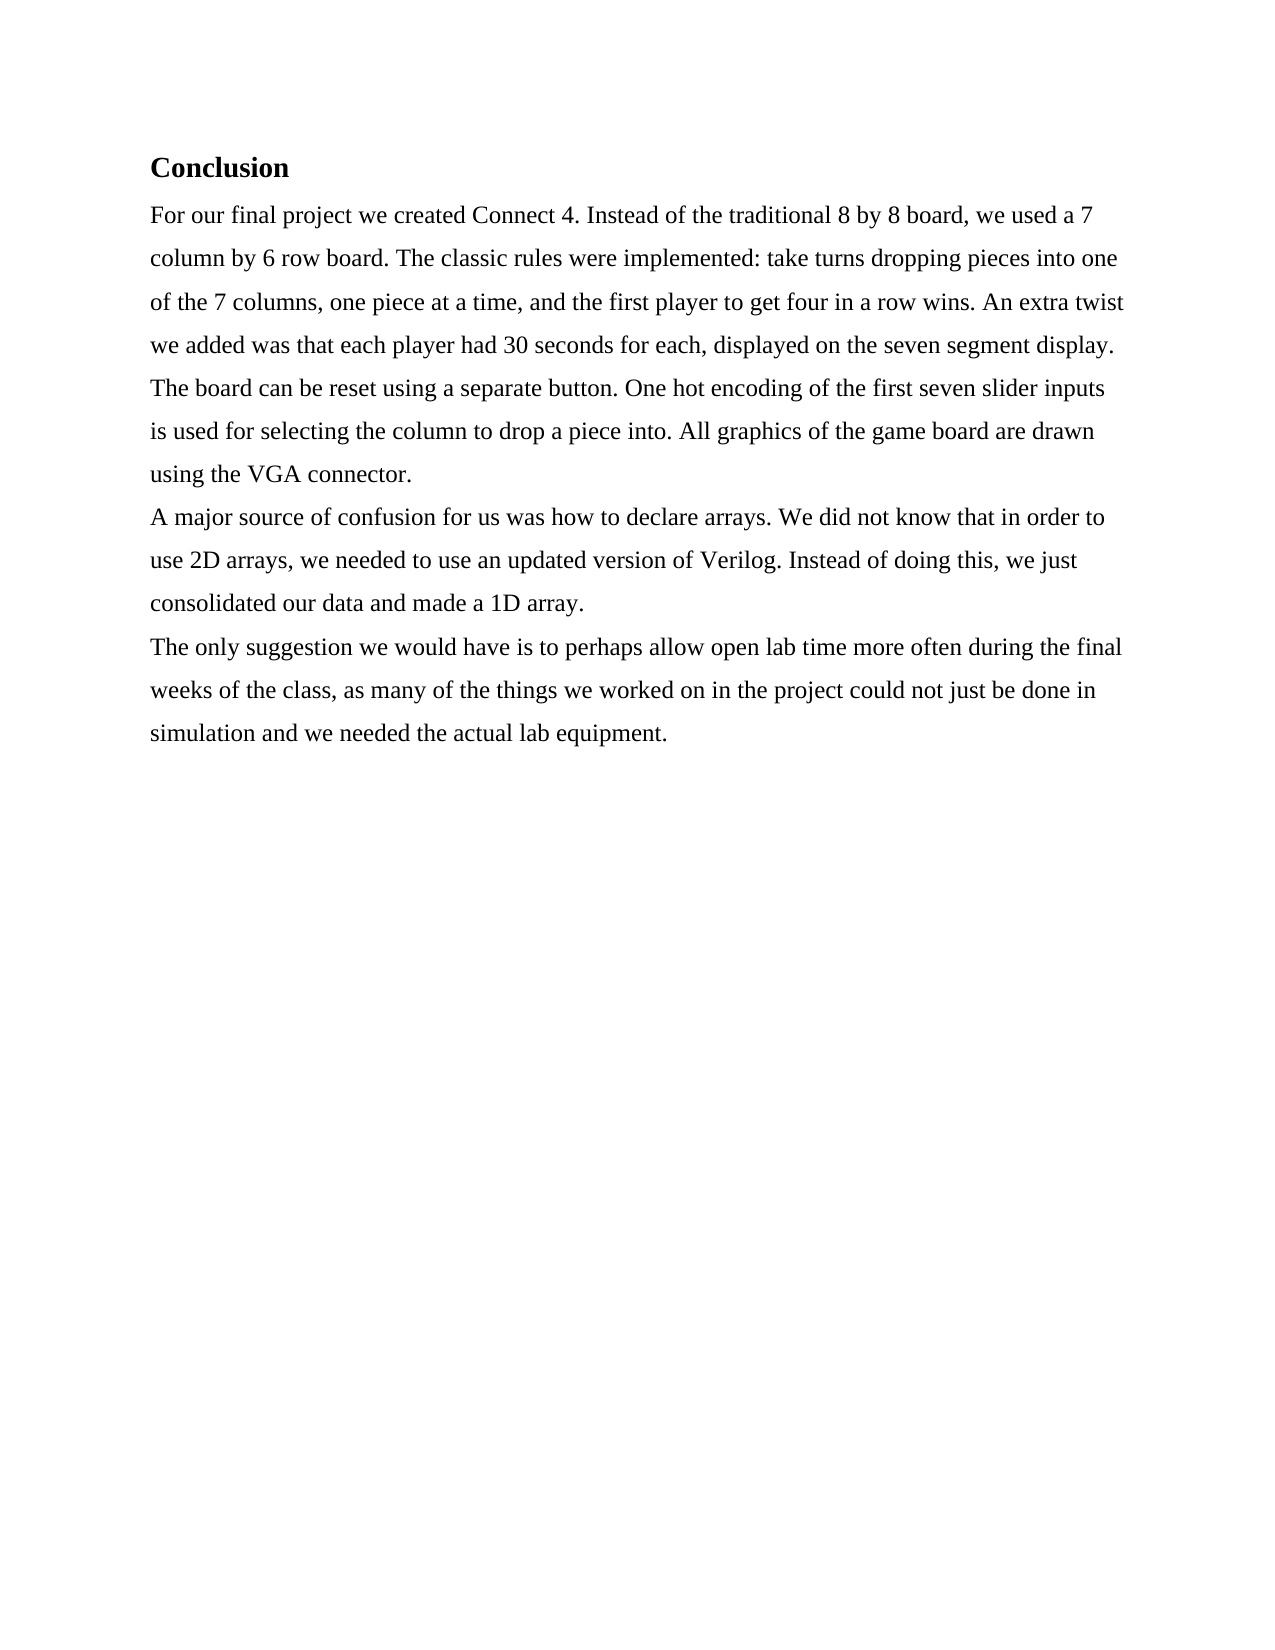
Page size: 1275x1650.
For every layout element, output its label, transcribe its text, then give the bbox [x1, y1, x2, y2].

text Conclusion [150, 150, 1125, 183]
text A major source of confusion for us was how to declare arrays. We did not know that in order to use 2D arrays, we needed to use an updated version of Verilog. Instead of doing this, we just consolidated our data and made a 1D array. [150, 502, 1125, 617]
text The only suggestion we would have is to perhaps allow open lab time more often during the final weeks of the class, as many of the things we worked on in the project could not just be done in simulation and we needed the actual lab equipment. [150, 632, 1125, 747]
text For our final project we created Connect 4. Instead of the traditional 8 by 8 board, we used a 7 column by 6 row board. The classic rules were implemented: take turns dropping pieces into one of the 7 columns, one piece at a time, and the first player to get four in a row wins. An extra twist we added was that each player had 30 seconds for each, displayed on the seven segment display. The board can be reset using a separate button. One hot encoding of the first seven slider inputs is used for selecting the column to drop a piece into. All graphics of the game board are drawn using the VGA connector. [150, 200, 1125, 488]
